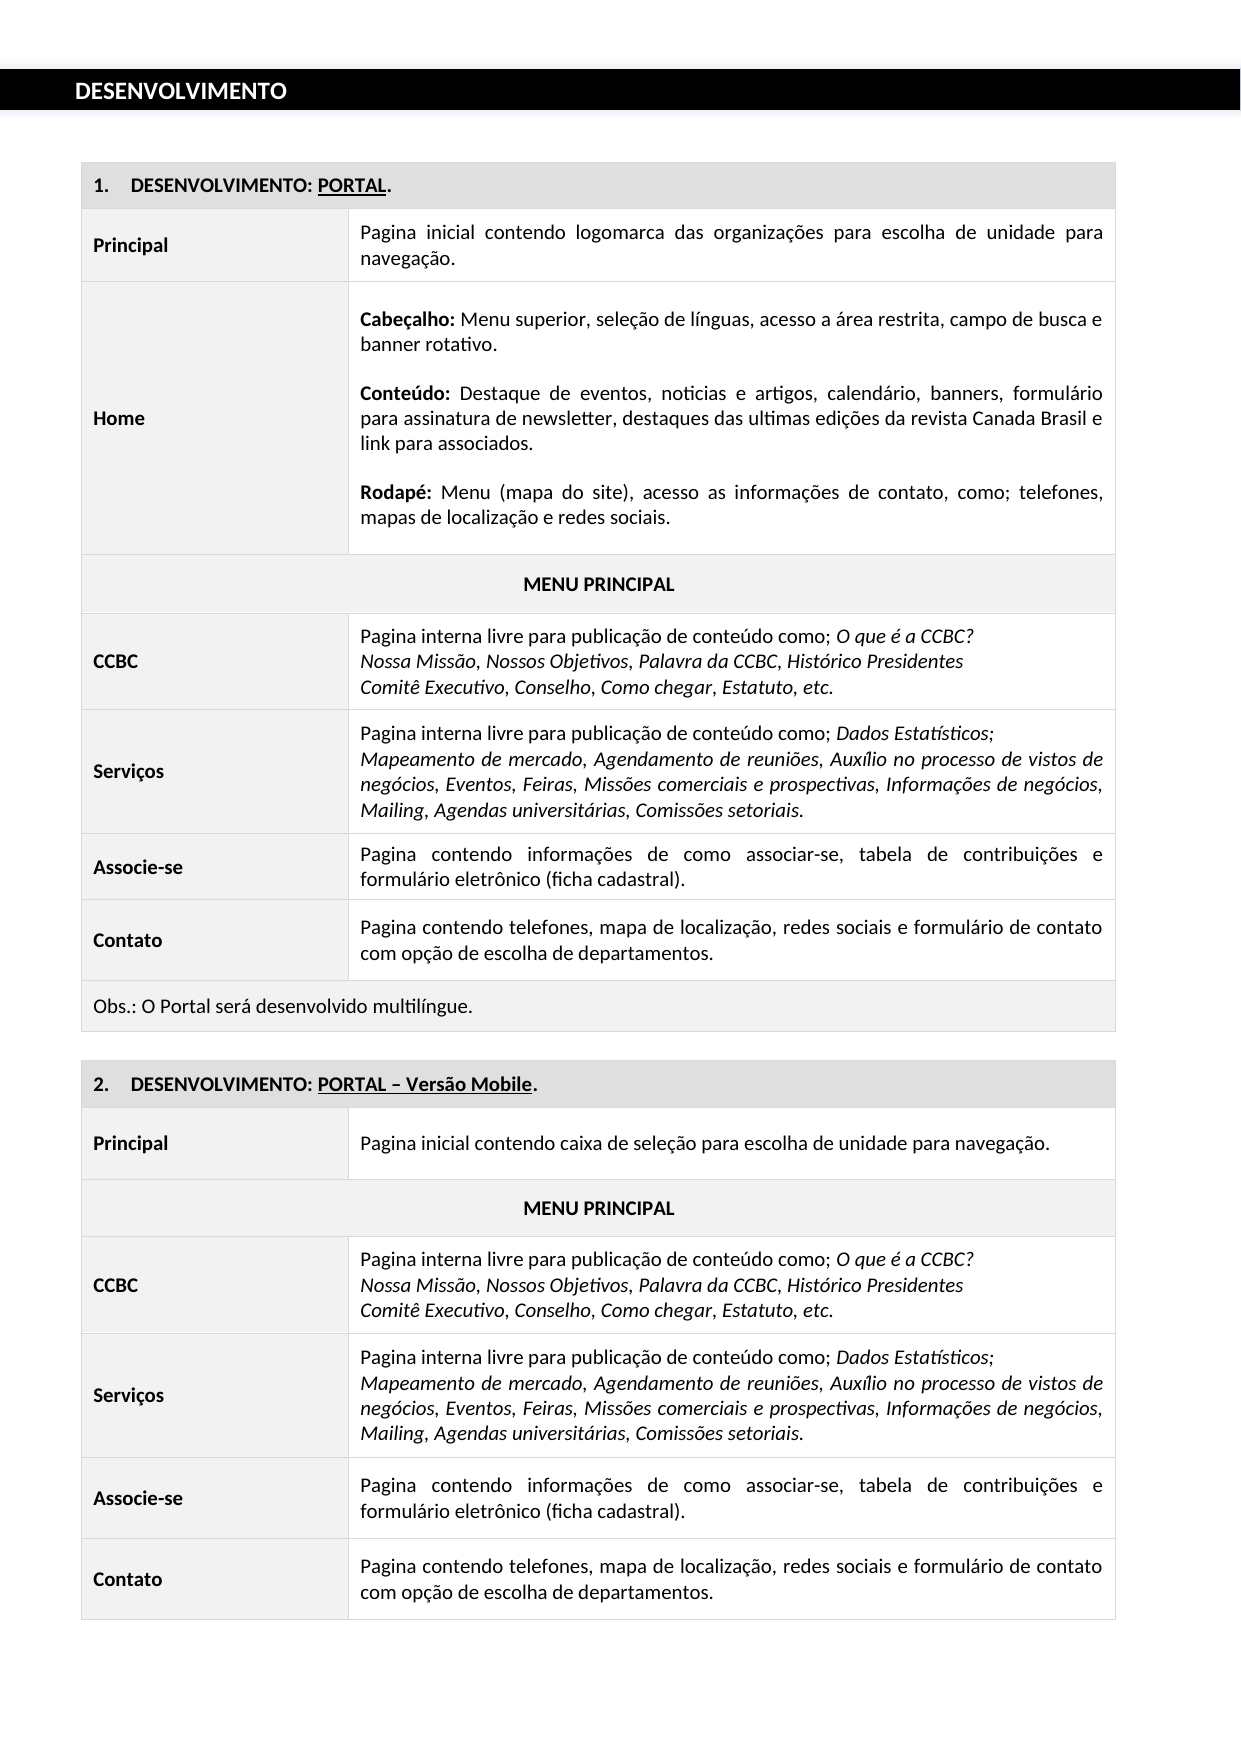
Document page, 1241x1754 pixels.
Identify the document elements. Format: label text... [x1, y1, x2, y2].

table_cell CCBC [82, 1237, 348, 1332]
table_cell Associe-se [82, 834, 348, 899]
table_cell Pagina contendo informações de como associar-se, tabela de contribuições e formulário eletrônico (ficha cadastral). [349, 834, 1115, 899]
table_cell MENU PRINCIPAL [82, 555, 1115, 612]
table_cell Pagina interna livre para publicação de conteúdo como; Dados Estatísticos; Mapeamento de mercado, Agendamento de reuniões, Auxílio no processo de vistos de negócios, Eventos, Feiras, Missões comerciais e prospectivas, Informações de negócios, Mailing, Agendas universitárias, Comissões setoriais. [349, 1334, 1115, 1457]
table_cell Cabeçalho: Menu superior, seleção de línguas, acesso a área restrita, campo de busca e banner rotativo. Conteúdo: Destaque de eventos, noticias e artigos, calendário, banners, formulário para assinatura de newsletter, destaques das ultimas edições da revista Canada Brasil e link para associados. Rodapé: Menu (mapa do site), acesso as informações de contato, como; telefones, mapas de localização e redes sociais. [349, 282, 1115, 554]
table_cell Serviços [82, 1334, 348, 1457]
table_cell Pagina interna livre para publicação de conteúdo como; Dados Estatísticos; Mapeamento de mercado, Agendamento de reuniões, Auxílio no processo de vistos de negócios, Eventos, Feiras, Missões comerciais e prospectivas, Informações de negócios, Mailing, Agendas universitárias, Comissões setoriais. [349, 710, 1115, 833]
table_cell Pagina interna livre para publicação de conteúdo como; O que é a CCBC? Nossa Missão, Nossos Objetivos, Palavra da CCBC, Histórico Presidentes Comitê Executivo, Conselho, Como chegar, Estatuto, etc. [349, 614, 1115, 709]
table_cell Pagina contendo telefones, mapa de localização, redes sociais e formulário de contato com opção de escolha de departamentos. [349, 900, 1115, 980]
table_cell Principal [82, 209, 348, 281]
table_cell Pagina inicial contendo logomarca das organizações para escolha de unidade para navegação. [349, 209, 1115, 281]
table_cell Pagina inicial contendo caixa de seleção para escolha de unidade para navegação. [349, 1108, 1115, 1179]
table_cell Principal [82, 1108, 348, 1179]
table_cell MENU PRINCIPAL [82, 1180, 1115, 1236]
table_cell Pagina contendo telefones, mapa de localização, redes sociais e formulário de contato com opção de escolha de departamentos. [349, 1539, 1115, 1619]
table_cell Pagina interna livre para publicação de conteúdo como; O que é a CCBC? Nossa Missão, Nossos Objetivos, Palavra da CCBC, Histórico Presidentes Comitê Executivo, Conselho, Como chegar, Estatuto, etc. [349, 1237, 1115, 1332]
table_header DESENVOLVIMENTO: PORTAL – Versão Mobile. [82, 1061, 1115, 1107]
table_cell CCBC [82, 614, 348, 709]
text DESENVOLVIMENTO [75, 75, 1165, 106]
table_header DESENVOLVIMENTO: PORTAL. [82, 163, 1115, 208]
table_cell Contato [82, 1539, 348, 1619]
table_cell Pagina contendo informações de como associar-se, tabela de contribuições e formulário eletrônico (ficha cadastral). [349, 1458, 1115, 1538]
table_cell Serviços [82, 710, 348, 833]
table_cell Obs.: O Portal será desenvolvido multilíngue. [82, 981, 1115, 1031]
table_cell Associe-se [82, 1458, 348, 1538]
table_cell Contato [82, 900, 348, 980]
table_cell Home [82, 282, 348, 554]
